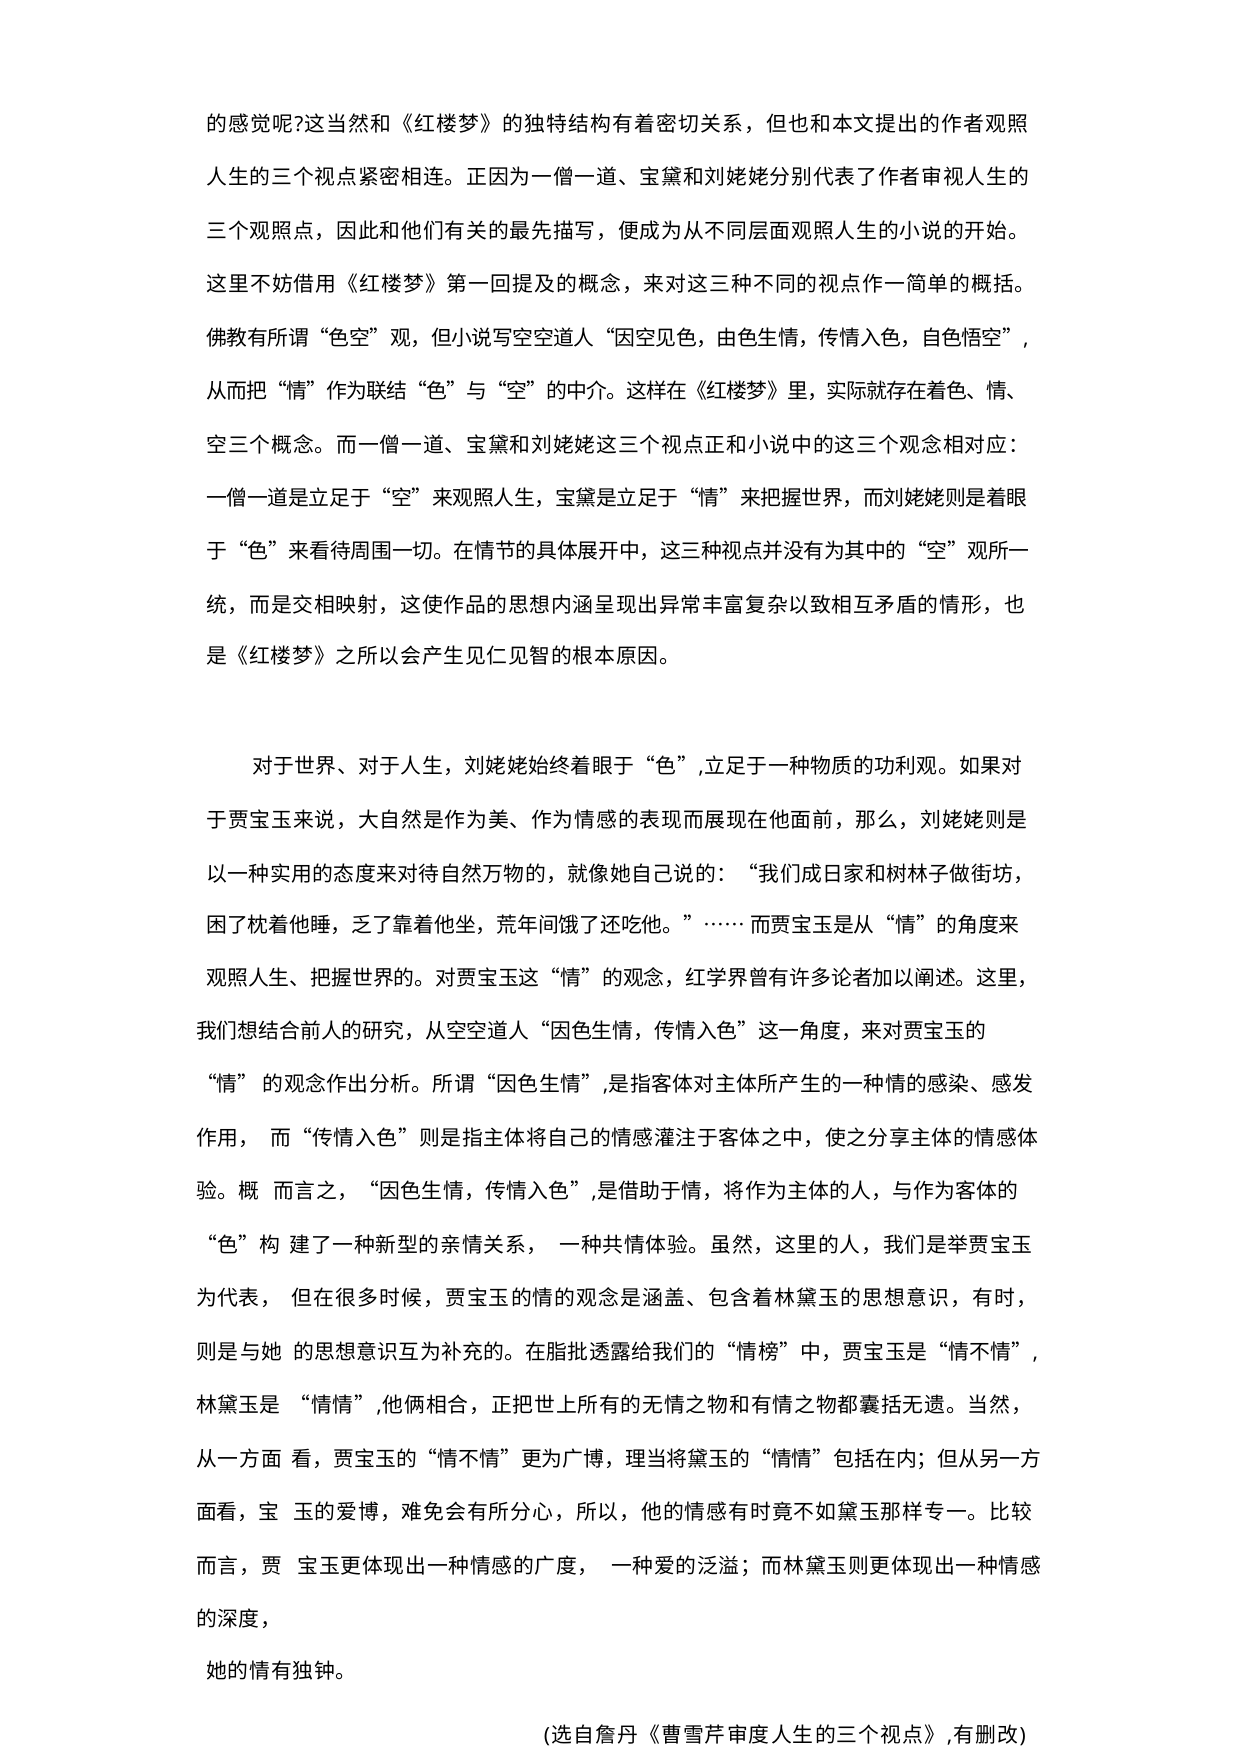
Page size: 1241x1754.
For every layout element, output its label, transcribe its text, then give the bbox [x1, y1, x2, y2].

text 是《红楼梦》之所以会产生见仁见智的根本原因。 [206, 642, 1054, 669]
text 的感觉呢?这当然和《红楼梦》的独特结构有着密切关系，但也和本文提出的作者观照 人生的三个视点紧密相连。正因为一僧一道、宝黛和刘姥姥分别代表了作者审视人生的 三个观照点，因此和他们有关的最先描写，便成为从不同层面观照人生的小说的开始。 这里不妨借用《红楼梦》第一回提及的概念，来对这三种不同的视点作一简单的概括。 佛教有所谓“色空”观，但小说写空空道人“因空见色，由色生情，传情入色，自色悟空”, 从而把“情”作为联结“色”与“空”的中介。这样在《红楼梦》里，实际就存在着色、情、 空三个概念。而一僧一道、宝黛和刘姥姥这三个视点正和小说中的这三个观念相对应： 一僧一道是立足于“空”来观照人生，宝黛是立足于“情”来把握世界，而刘姥姥则是着眼 于“色”来看待周围一切。在情节的具体展开中，这三种视点并没有为其中的“空”观所一 统，而是交相映射，这使作品的思想内涵呈现出异常丰富复杂以致相互矛盾的情形，也 [206, 107, 1036, 618]
text 观照人生、把握世界的。对贾宝玉这“情”的观念，红学界曾有许多论者加以阐述。这里， 我们想结合前人的研究，从空空道人“因色生情，传情入色”这一角度，来对贾宝玉的“情” 的观念作出分析。所谓“因色生情”,是指客体对主体所产生的一种情的感染、感发作用， 而“传情入色”则是指主体将自己的情感灌注于客体之中，使之分享主体的情感体验。概 而言之，“因色生情，传情入色”,是借助于情，将作为主体的人，与作为客体的“色”构 建了一种新型的亲情关系， 一种共情体验。虽然，这里的人，我们是举贾宝玉为代表， 但在很多时候，贾宝玉的情的观念是涵盖、包含着林黛玉的思想意识，有时，则是与她 的思想意识互为补充的。在脂批透露给我们的“情榜”中，贾宝玉是“情不情”,林黛玉是 “情情”,他俩相合，正把世上所有的无情之物和有情之物都囊括无遗。当然，从一方面 看，贾宝玉的“情不情”更为广博，理当将黛玉的“情情”包括在内；但从另一方面看，宝 玉的爱博，难免会有所分心，所以，他的情感有时竟不如黛玉那样专一。比较而言，贾 宝玉更体现出一种情感的广度， 一种爱的泛溢；而林黛玉则更体现出一种情感的深度， [196, 961, 1048, 1633]
text (选自詹丹《曹雪芹审度人生的三个视点》,有删改) [186, 1720, 1026, 1748]
text 对于世界、对于人生，刘姥姥始终着眼于“色”,立足于一种物质的功利观。如果对 于贾宝玉来说，大自然是作为美、作为情感的表现而展现在他面前，那么，刘姥姥则是 以一种实用的态度来对待自然万物的，就像她自己说的：“我们成日家和树林子做街坊， [206, 750, 1034, 887]
text 困了枕着他睡，乏了靠着他坐，荒年间饿了还吃他。”…… 而贾宝玉是从“情”的角度来 [206, 910, 1054, 938]
text 她的情有独钟。 [206, 1656, 1054, 1684]
